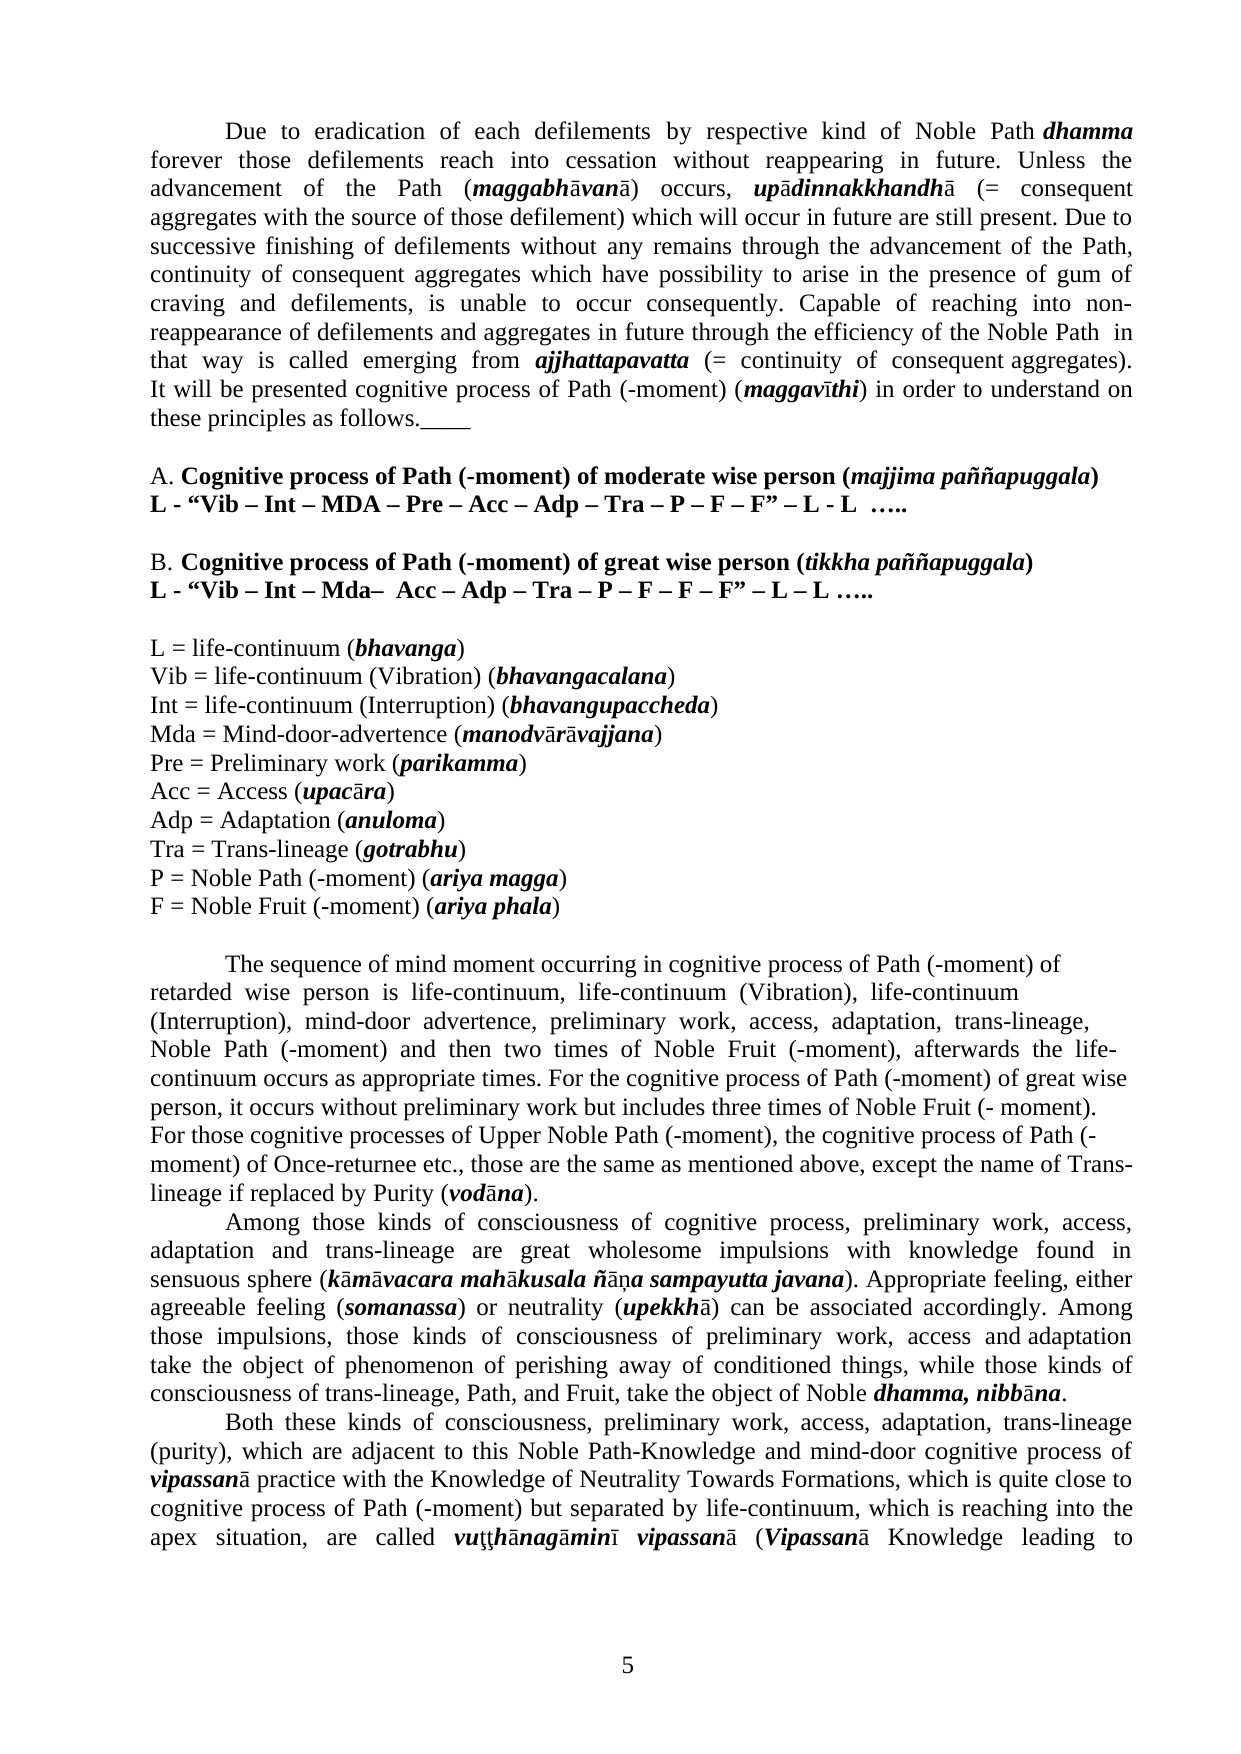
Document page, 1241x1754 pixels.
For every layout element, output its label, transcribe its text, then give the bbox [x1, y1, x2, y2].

text The sequence of mind moment occurring in cognitive process of Path (-moment) of retarded wise person is life-continuum, life-continuum (Vibration), life-continuum (Interruption), mind-door advertence, preliminary work, access, adaptation, trans-lineage, Noble Path (-moment) and then two times of Noble Fruit (-moment), afterwards the life- continuum occurs as appropriate times. For the cognitive process of Path (-moment) of great wise person, it occurs without preliminary work but includes three times of Noble Fruit (- moment). For those cognitive processes of Upper Noble Path (-moment), the cognitive process of Path (-moment) of Once-returnee etc., those are the same as mentioned above, except the name of Trans-lineage if replaced by Purity (vodāna). [150, 949, 1133, 1207]
text Pre = Preliminary work (parikamma) [150, 749, 1146, 776]
text P = Noble Path (-moment) (ariya magga) [150, 864, 1146, 891]
text Acc = Access (upacāra) [150, 778, 1146, 805]
list Cognitive process of Path (-moment) of great wise person (tikkha paññapuggala) L - “Vib – Int – Mda– Acc – Adp – Tra – P – F – F – F” – L – L ….. [150, 547, 1060, 604]
text Due to eradication of each defilements by respective kind of Noble Path dhamma forever those defilements reach into cessation without reappearing in future. Unless the advancement of the Path (maggabhāvanā) occurs, upādinnakkhandhā (= consequent aggregates with the source of those defilement) which will occur in future are still present. Due to successive finishing of defilements without any remains through the advancement of the Path, continuity of consequent aggregates which have possibility to arise in the presence of gum of craving and defilements, is unable to occur consequently. Capable of reaching into non-reappearance of defilements and aggregates in future through the efficiency of the Noble Path in that way is called emerging from ajjhattapavatta (= continuity of consequent aggregates). It will be presented cognitive process of Path (-moment) (maggavīthi) in order to understand on these principles as follows.____ [150, 117, 1133, 432]
text Int = life-continuum (Interruption) (bhavangupaccheda) Mda = Mind-door-advertence (manodvārāvajjana) [150, 690, 746, 748]
list Cognitive process of Path (-moment) of moderate wise person (majjima paññapuggala) L - “Vib – Int – MDA – Pre – Acc – Adp – Tra – P – F – F” – L - L ….. [150, 461, 1126, 518]
text Adp = Adaptation (anuloma) [150, 806, 1146, 834]
text L = life-continuum (bhavanga) [150, 634, 1146, 662]
text Vib = life-continuum (Vibration) (bhavangacalana) [150, 663, 1146, 690]
text Tra = Trans-lineage (gotrabhu) [150, 835, 1146, 863]
text Among those kinds of consciousness of cognitive process, preliminary work, access, adaptation and trans-lineage are great wholesome impulsions with knowledge found in sensuous sphere (kāmāvacara mahākusala ñāņa sampayutta javana). Appropriate feeling, either agreeable feeling (somanassa) or neutrality (upekkhā) can be associated accordingly. Among those impulsions, those kinds of consciousness of preliminary work, access and adaptation take the object of phenomenon of perishing away of conditioned things, while those kinds of consciousness of trans-lineage, Path, and Fruit, take the object of Noble dhamma, nibbāna. [150, 1207, 1133, 1407]
text F = Noble Fruit (-moment) (ariya phala) [150, 893, 1146, 920]
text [150, 1408, 1133, 1551]
